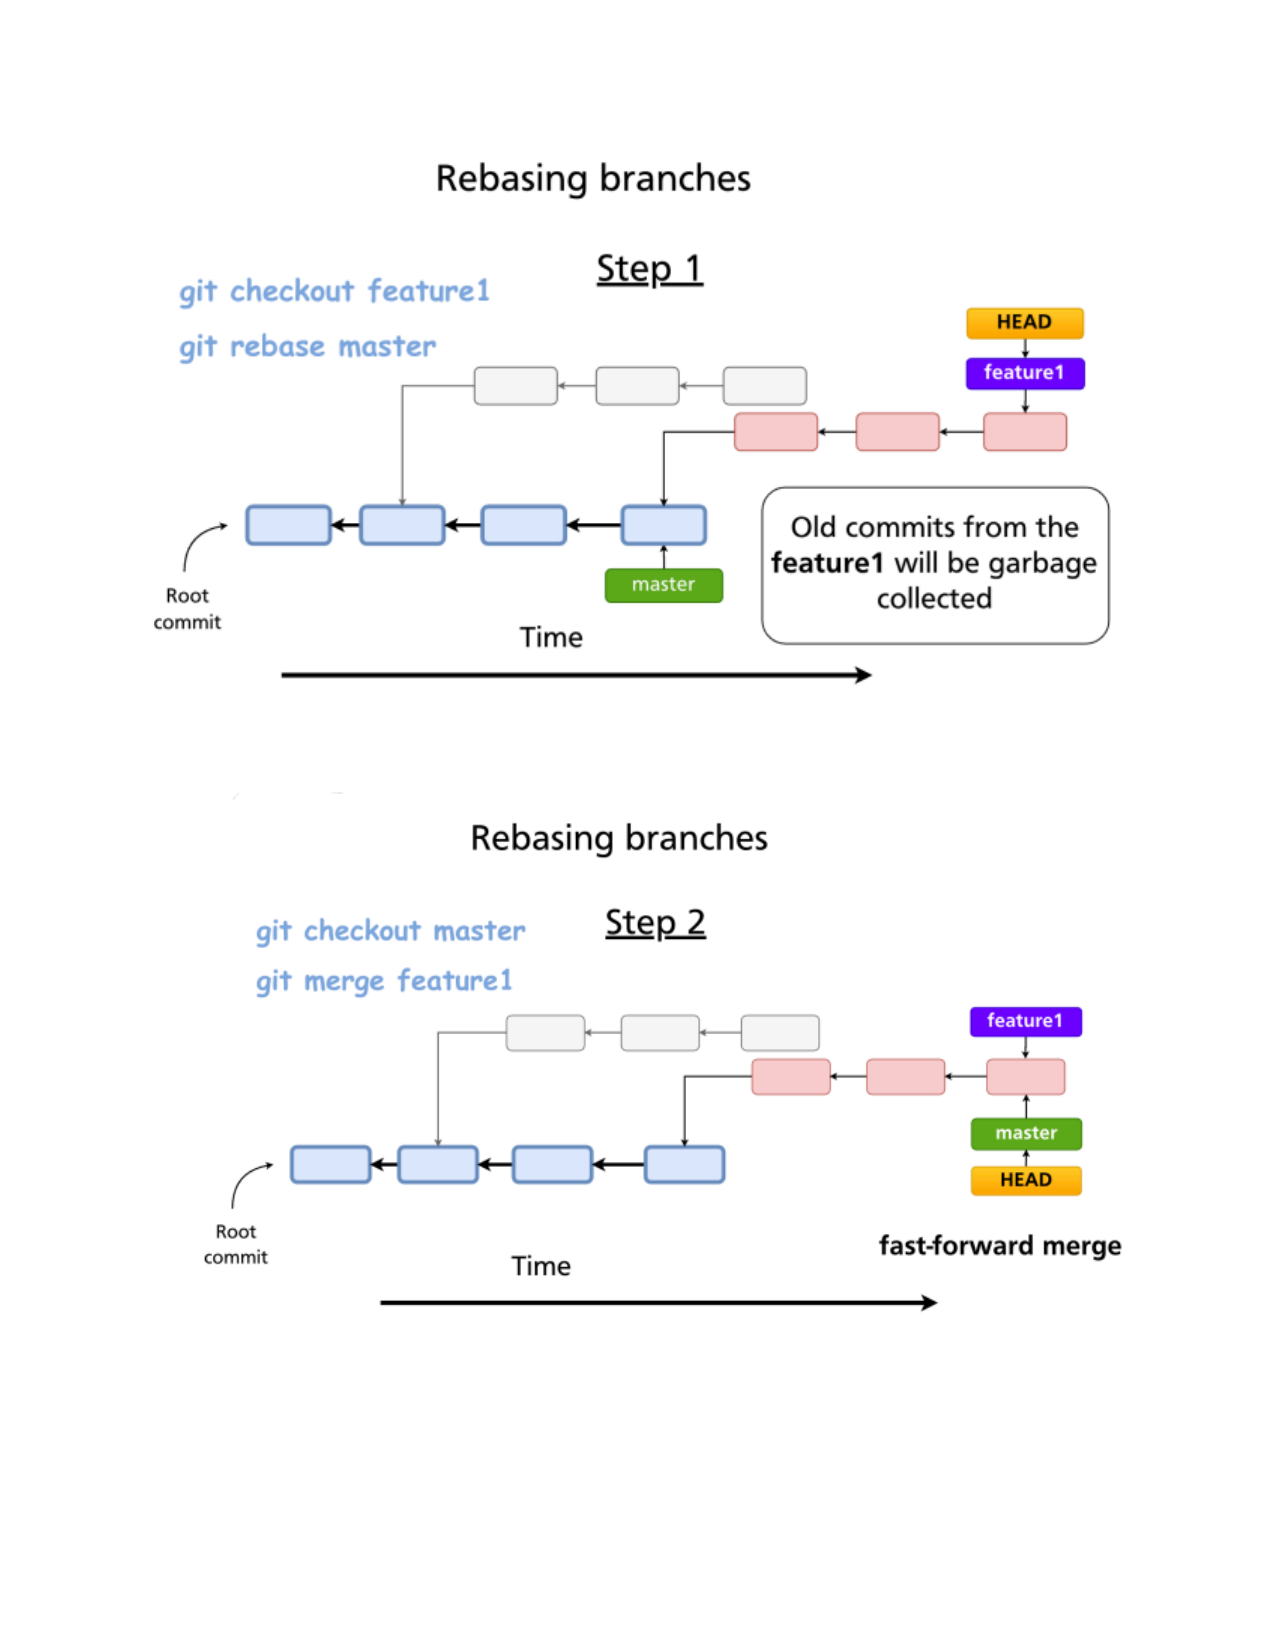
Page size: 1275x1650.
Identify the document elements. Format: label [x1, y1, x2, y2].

picture [150, 705, 1125, 1356]
picture [150, 150, 1125, 704]
